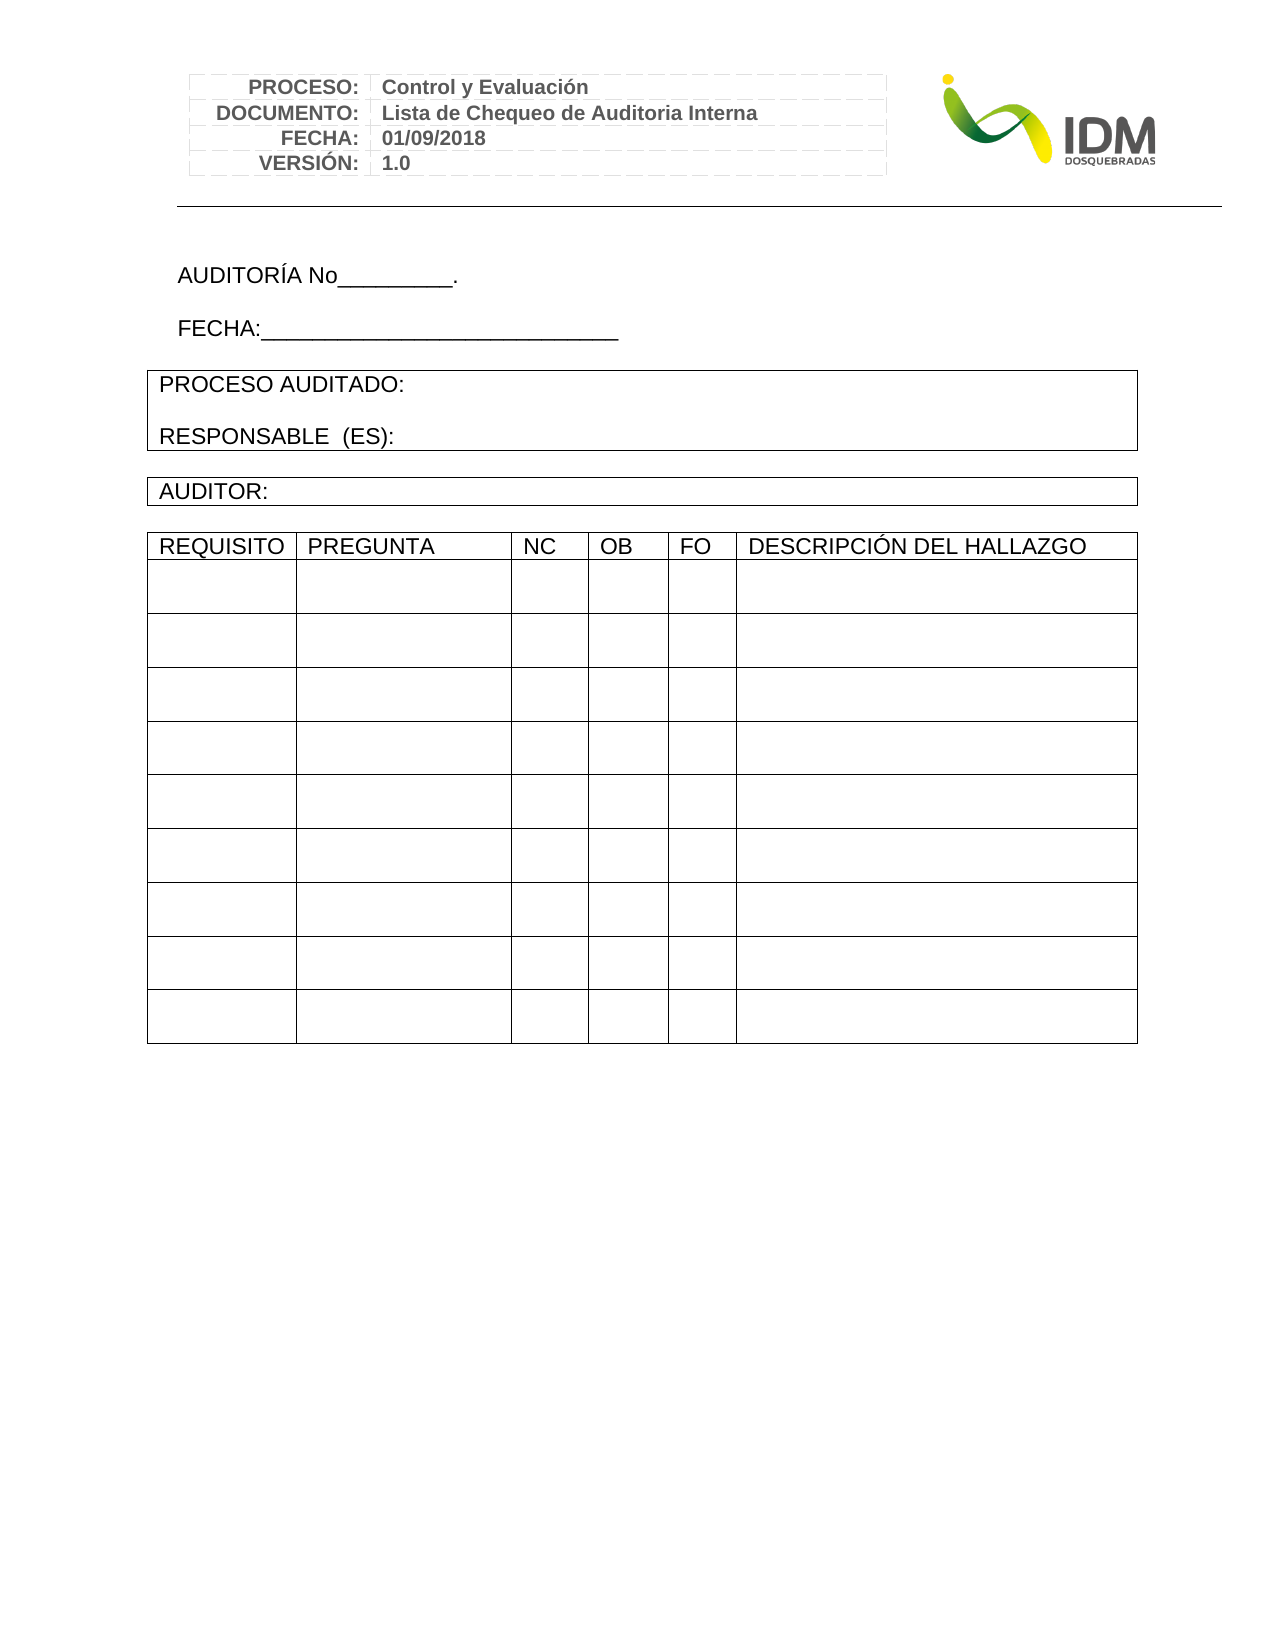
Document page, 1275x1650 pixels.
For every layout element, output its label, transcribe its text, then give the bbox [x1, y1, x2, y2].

table_cell [297, 937, 511, 989]
table_cell [512, 560, 588, 613]
picture [942, 74, 1155, 166]
table_header DESCRIPCIÓN DEL HALLAZGO [737, 533, 1137, 559]
table_header FO [669, 533, 736, 559]
table_cell [737, 990, 1137, 1043]
table_cell [737, 722, 1137, 774]
table_cell [148, 829, 296, 882]
table_cell [669, 722, 736, 774]
table_cell [737, 937, 1137, 989]
table_cell [148, 614, 296, 667]
table_cell [669, 668, 736, 721]
table_cell [669, 937, 736, 989]
table_cell [669, 883, 736, 936]
table_cell [512, 722, 588, 774]
table_header PREGUNTA [297, 533, 511, 559]
table_cell [148, 990, 296, 1043]
table_header REQUISITO [148, 533, 296, 559]
table_cell [737, 883, 1137, 936]
table_cell [512, 614, 588, 667]
table_header PROCESO AUDITADO: RESPONSABLE (ES): [148, 371, 1137, 450]
table_cell [589, 668, 668, 721]
table_header OB [589, 533, 668, 559]
table_cell [589, 722, 668, 774]
table_cell [669, 614, 736, 667]
text FECHA:____________________________ [177, 314, 1098, 341]
table_cell [669, 990, 736, 1043]
table_cell [737, 668, 1137, 721]
table_cell [297, 990, 511, 1043]
table_cell [148, 560, 296, 613]
table_cell [148, 668, 296, 721]
table_cell [589, 614, 668, 667]
table_header NC [512, 533, 588, 559]
table_cell [148, 775, 296, 828]
table_cell [297, 614, 511, 667]
table_cell [297, 722, 511, 774]
table_cell [669, 560, 736, 613]
table_cell [737, 560, 1137, 613]
table_cell [512, 829, 588, 882]
text AUDITORÍA No_________. [177, 262, 1098, 288]
table_cell [737, 614, 1137, 667]
table_cell [589, 829, 668, 882]
table_cell [297, 775, 511, 828]
table_cell [148, 883, 296, 936]
table_cell [297, 883, 511, 936]
table_cell [297, 668, 511, 721]
table_cell [737, 829, 1137, 882]
table_cell [297, 560, 511, 613]
table_cell [669, 829, 736, 882]
table_cell [148, 937, 296, 989]
table_cell [669, 775, 736, 828]
table_cell [512, 668, 588, 721]
table_cell [589, 990, 668, 1043]
table_header AUDITOR: [148, 478, 1137, 504]
table_cell [512, 937, 588, 989]
table_cell [512, 990, 588, 1043]
table_cell [589, 883, 668, 936]
table_cell [512, 775, 588, 828]
table_cell [589, 560, 668, 613]
table_cell [737, 775, 1137, 828]
table_cell [297, 829, 511, 882]
table_cell [148, 722, 296, 774]
table_cell [512, 883, 588, 936]
table_cell [589, 937, 668, 989]
table_cell [589, 775, 668, 828]
